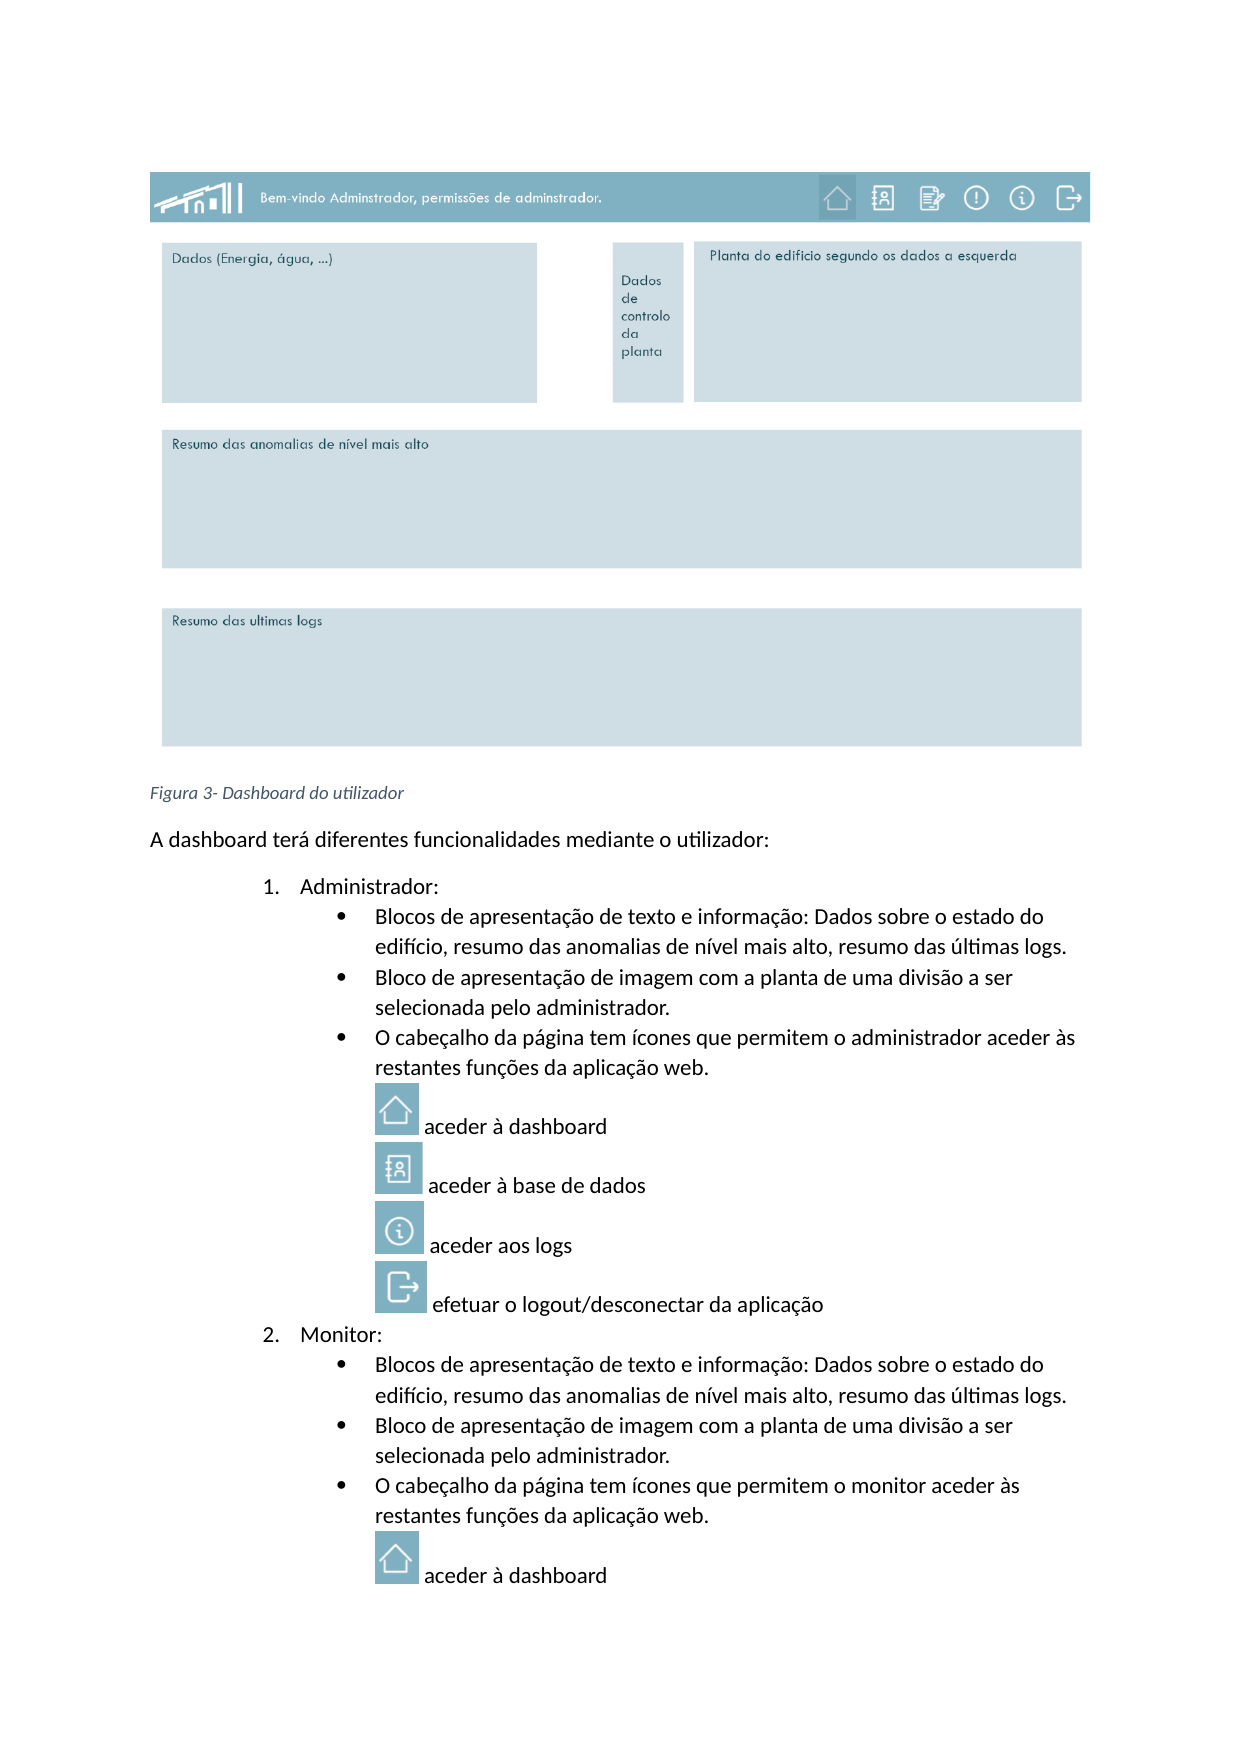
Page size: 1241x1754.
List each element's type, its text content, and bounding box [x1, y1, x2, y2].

list O cabeçalho da página tem ícones que permitem o monitor aceder às restantes funções da aplicação web. [337, 1471, 1090, 1530]
picture [375, 1531, 419, 1584]
list aceder à dashboard [375, 1532, 1090, 1589]
list aceder à base de dados [375, 1143, 1090, 1200]
list Administrador: [262, 872, 1090, 900]
list Bloco de apresentação de imagem com a planta de uma divisão a ser selecionada pelo administrador. [337, 963, 1090, 1021]
picture [375, 1083, 419, 1135]
list Blocos de apresentação de texto e informação: Dados sobre o estado do edifício, resumo das anomalias de nível mais alto, resumo das últimas logs. [337, 1351, 1090, 1409]
text A dashboard terá diferentes funcionalidades mediante o utilizador: [150, 825, 1090, 853]
list Monitor: [262, 1320, 1090, 1348]
picture [375, 1142, 423, 1194]
list aceder aos logs [375, 1202, 1090, 1259]
list Bloco de apresentação de imagem com a planta de uma divisão a ser selecionada pelo administrador. [337, 1411, 1090, 1469]
list Blocos de apresentação de texto e informação: Dados sobre o estado do edifício, resumo das anomalias de nível mais alto, resumo das últimas logs. [337, 902, 1090, 960]
list aceder à dashboard [375, 1083, 1090, 1140]
list efetuar o logout/desconectar da aplicação [375, 1261, 1090, 1318]
picture [375, 1201, 424, 1254]
list O cabeçalho da página tem ícones que permitem o administrador aceder às restantes funções da aplicação web. [337, 1023, 1090, 1081]
picture [150, 172, 1091, 761]
picture [375, 1261, 427, 1313]
text Figura 3- Dashboard do utilizador [150, 781, 1090, 804]
